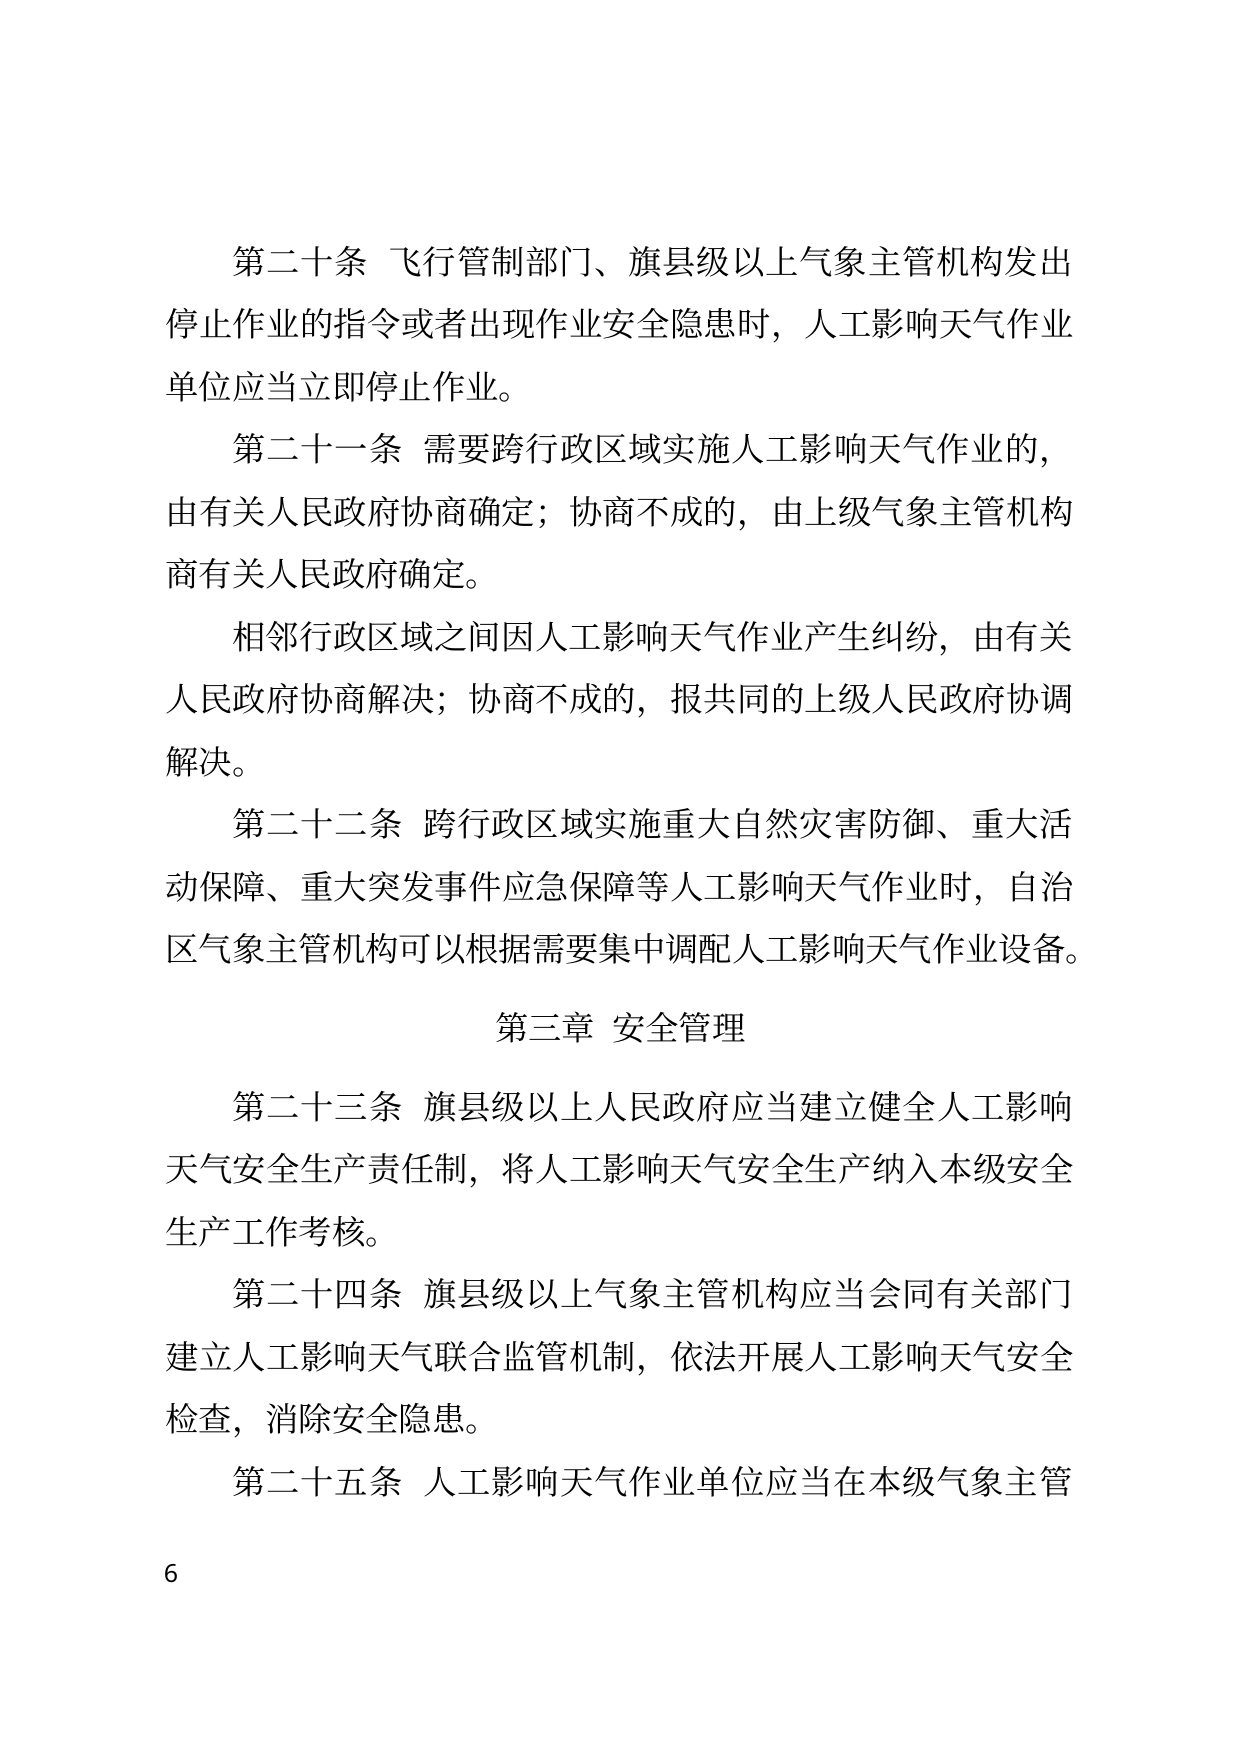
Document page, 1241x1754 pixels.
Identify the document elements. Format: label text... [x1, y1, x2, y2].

text 第二十四条 旗县级以上气象主管机构应当会同有关部门建立人工影响天气联合监管机制，依法开展人工影响天气安全检查，消除安全隐患。 [165, 1257, 1075, 1444]
text 第二十三条 旗县级以上人民政府应当建立健全人工影响天气安全生产责任制，将人工影响天气安全生产纳入本级安全生产工作考核。 [165, 1069, 1075, 1257]
text 第二十二条 跨行政区域实施重大自然灾害防御、重大活动保障、重大突发事件应急保障等人工影响天气作业时，自治区气象主管机构可以根据需要集中调配人工影响天气作业设备。 [165, 787, 1075, 974]
text 第三章 安全管理 [165, 991, 1075, 1053]
text 相邻行政区域之间因人工影响天气作业产生纠纷，由有关人民政府协商解决；协商不成的，报共同的上级人民政府协调解决。 [165, 599, 1075, 787]
text 第二十条 飞行管制部门、旗县级以上气象主管机构发出停止作业的指令或者出现作业安全隐患时，人工影响天气作业单位应当立即停止作业。 [165, 224, 1075, 412]
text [165, 1444, 1075, 1507]
text 第二十一条 需要跨行政区域实施人工影响天气作业的，由有关人民政府协商确定；协商不成的，由上级气象主管机构商有关人民政府确定。 [165, 412, 1075, 599]
